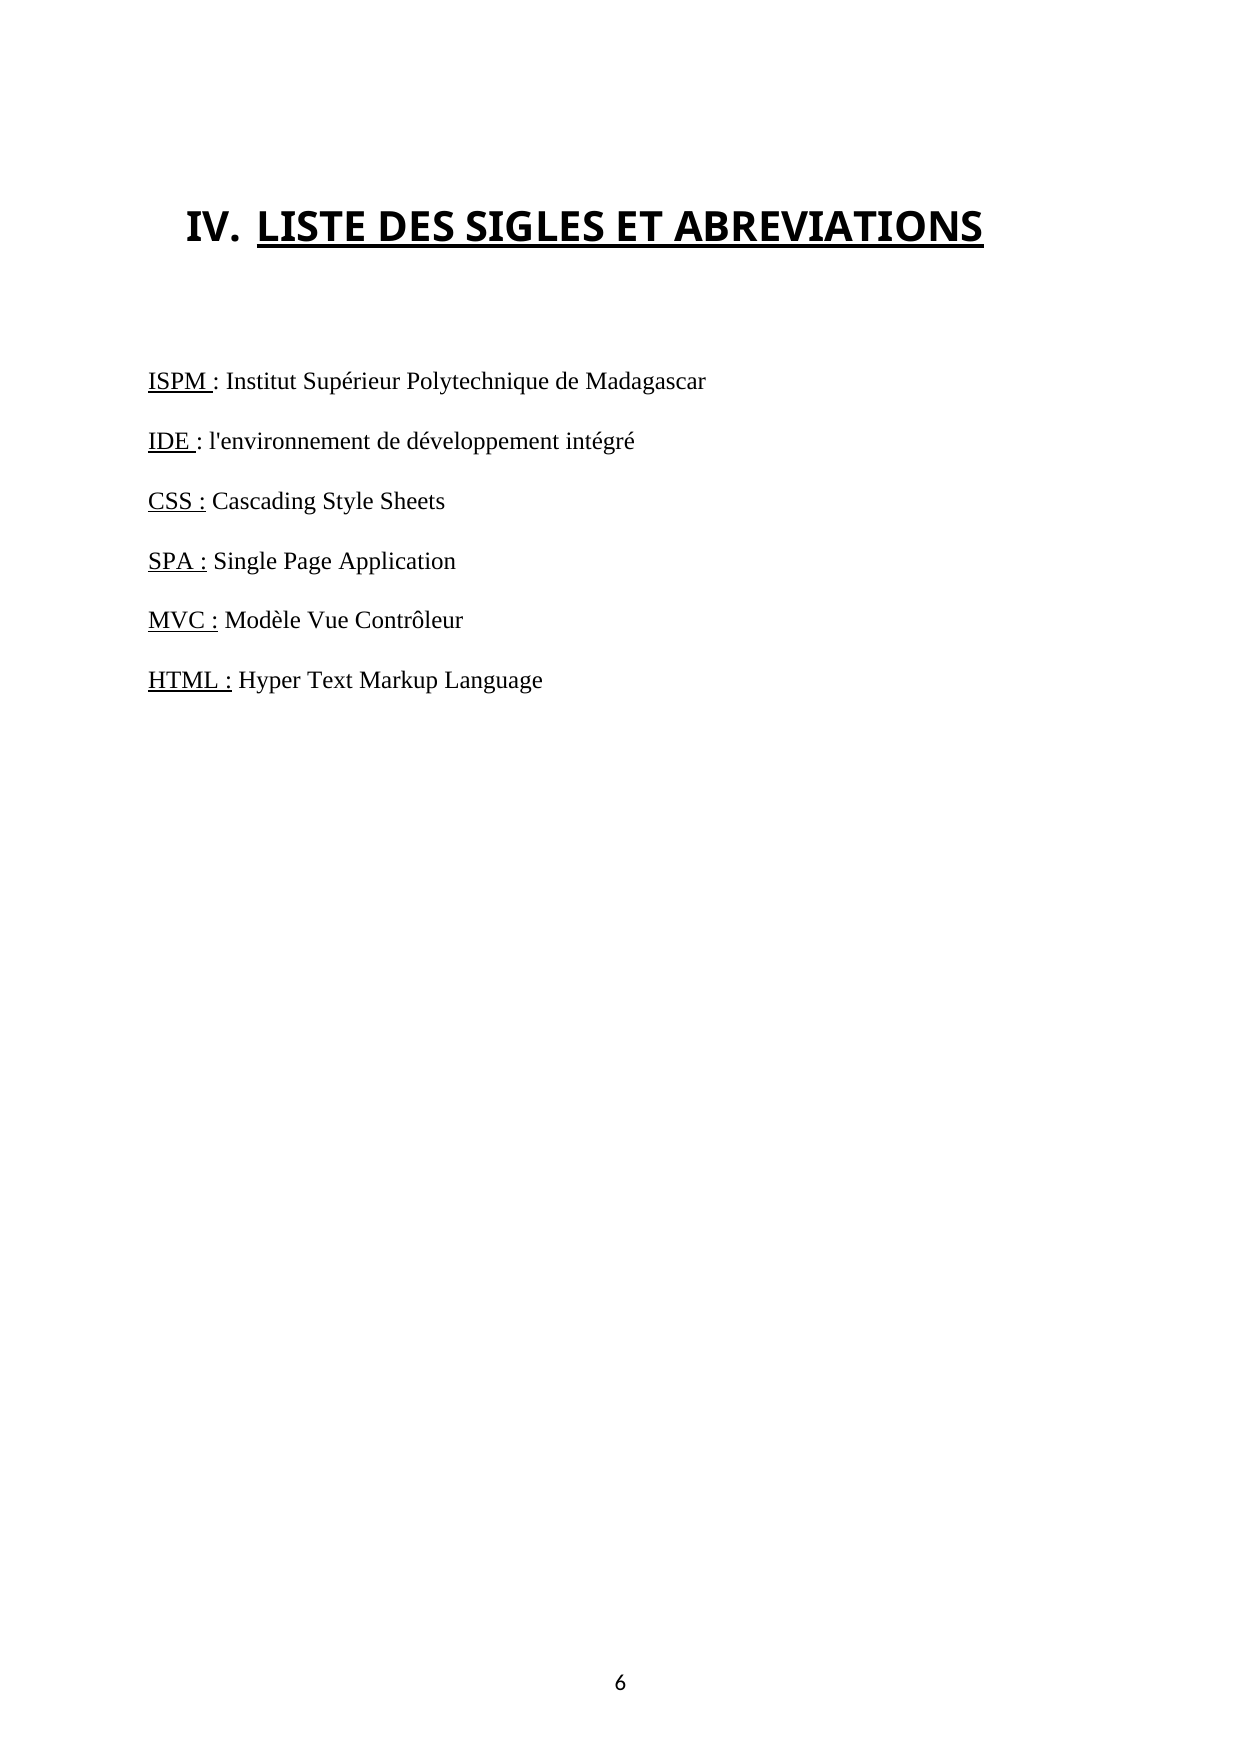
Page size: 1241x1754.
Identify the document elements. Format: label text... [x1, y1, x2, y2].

subtitle LISTE DES SIGLES ET ABREVIATIONS [88, 197, 1137, 253]
text HTML : Hyper Text Markup Language [103, 665, 1137, 694]
text MVC : Modèle Vue Contrôleur [103, 606, 1137, 634]
text CSS : Cascading Style Sheets [103, 486, 1137, 515]
text SPA : Single Page Application [103, 546, 1137, 574]
text IDE : l'environnement de développement intégré [103, 426, 1137, 455]
text ISPM : Institut Supérieur Polytechnique de Madagascar [103, 366, 1137, 395]
